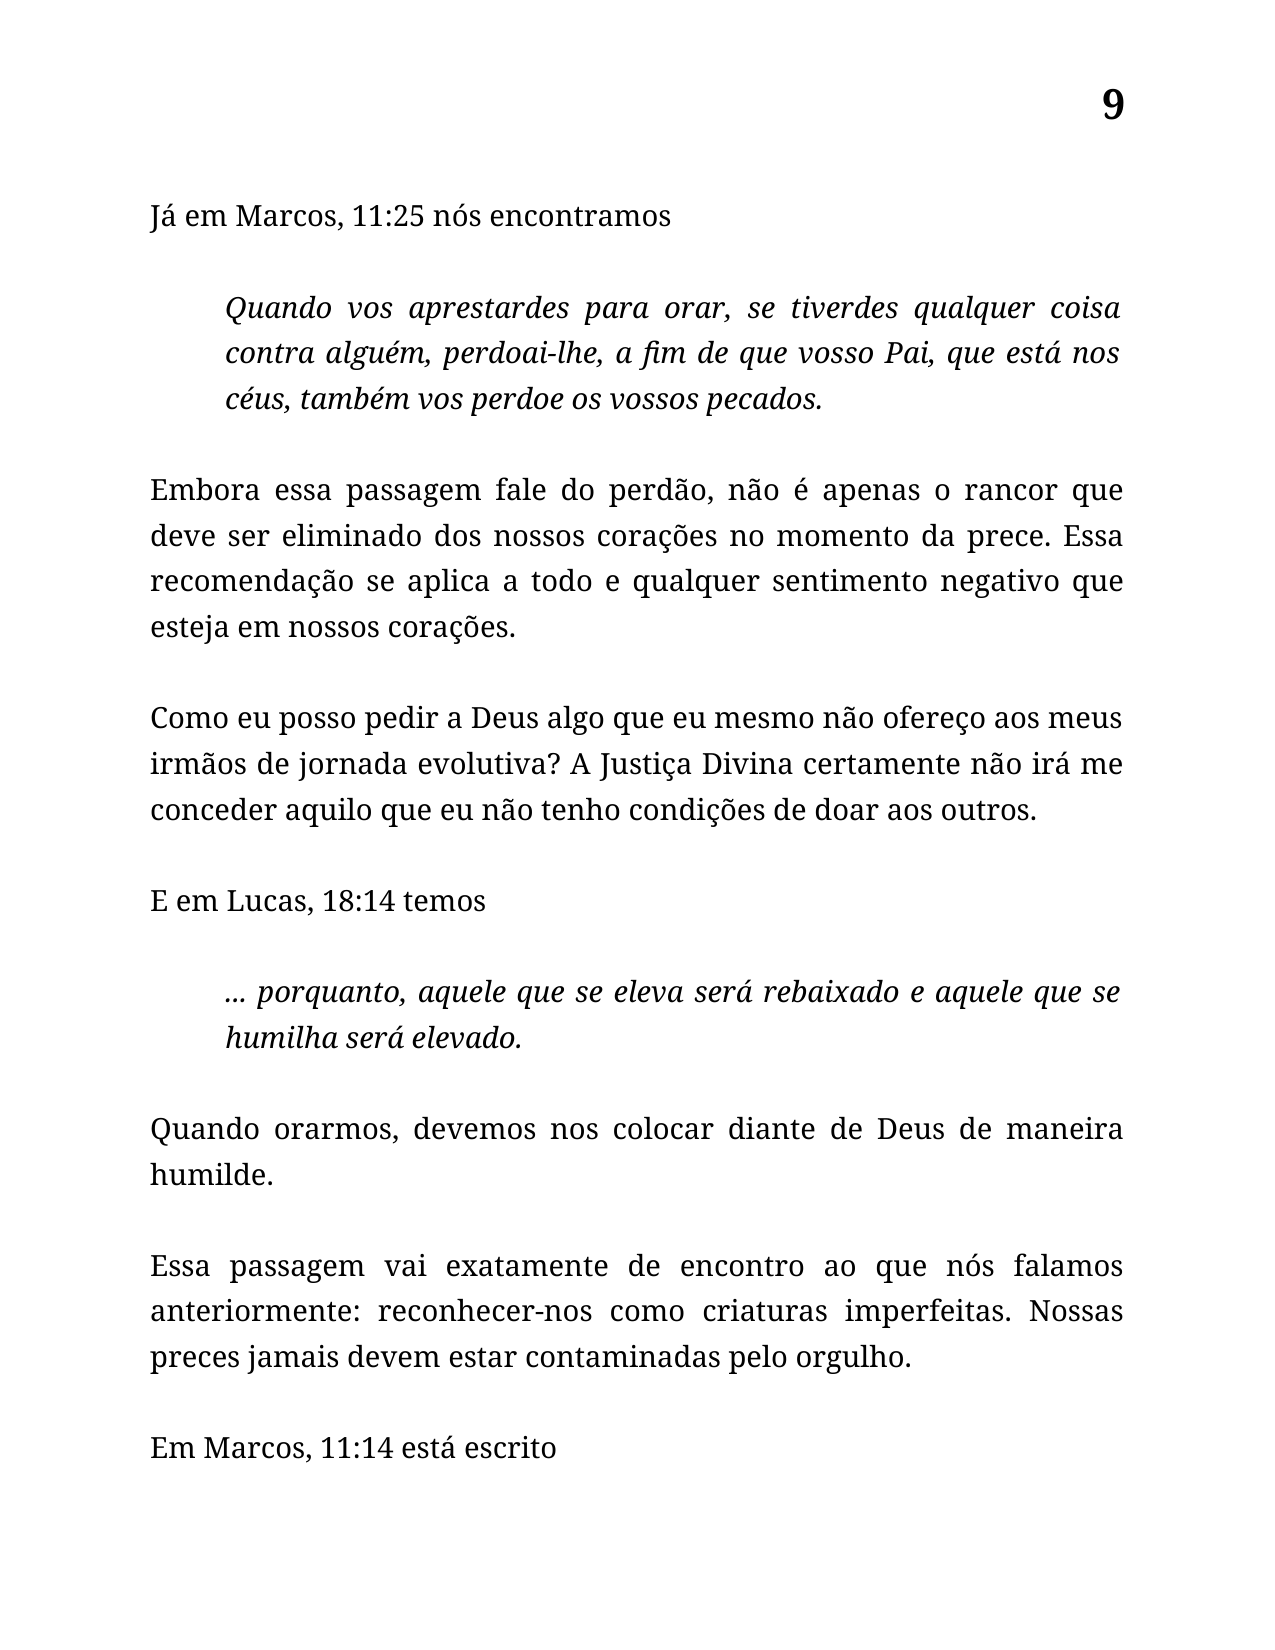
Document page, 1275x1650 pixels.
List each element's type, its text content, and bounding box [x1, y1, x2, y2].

text Quando vos aprestardes para orar, se tiverdes qualquer coisa contra alguém, perdoai-lhe, a fim de que vosso Pai, que está nos céus, também vos perdoe os vossos pecados. [225, 287, 1125, 418]
text Essa passagem vai exatamente de encontro ao que nós falamos anteriormente: reconhecer-nos como criaturas imperfeitas. Nossas preces jamais devem estar contaminadas pelo orgulho. [150, 1245, 1125, 1376]
text Como eu posso pedir a Deus algo que eu mesmo não ofereço aos meus irmãos de jornada evolutiva? A Justiça Divina certamente não irá me conceder aquilo que eu não tenho condições de doar aos outros. [150, 697, 1125, 828]
text Já em Marcos, 11:25 nós encontramos [150, 196, 1125, 235]
text Em Marcos, 11:14 está escrito [150, 1427, 1125, 1467]
text E em Lucas, 18:14 temos [150, 880, 1125, 920]
text Quando orarmos, devemos nos colocar diante de Deus de maneira humilde. [150, 1108, 1125, 1193]
text ... porquanto, aquele que se eleva será rebaixado e aquele que se humilha será elevado. [225, 971, 1125, 1057]
text Embora essa passagem fale do perdão, não é apenas o rancor que deve ser eliminado dos nossos corações no momento da prece. Essa recomendação se aplica a todo e qualquer sentimento negativo que esteja em nossos corações. [150, 469, 1125, 646]
